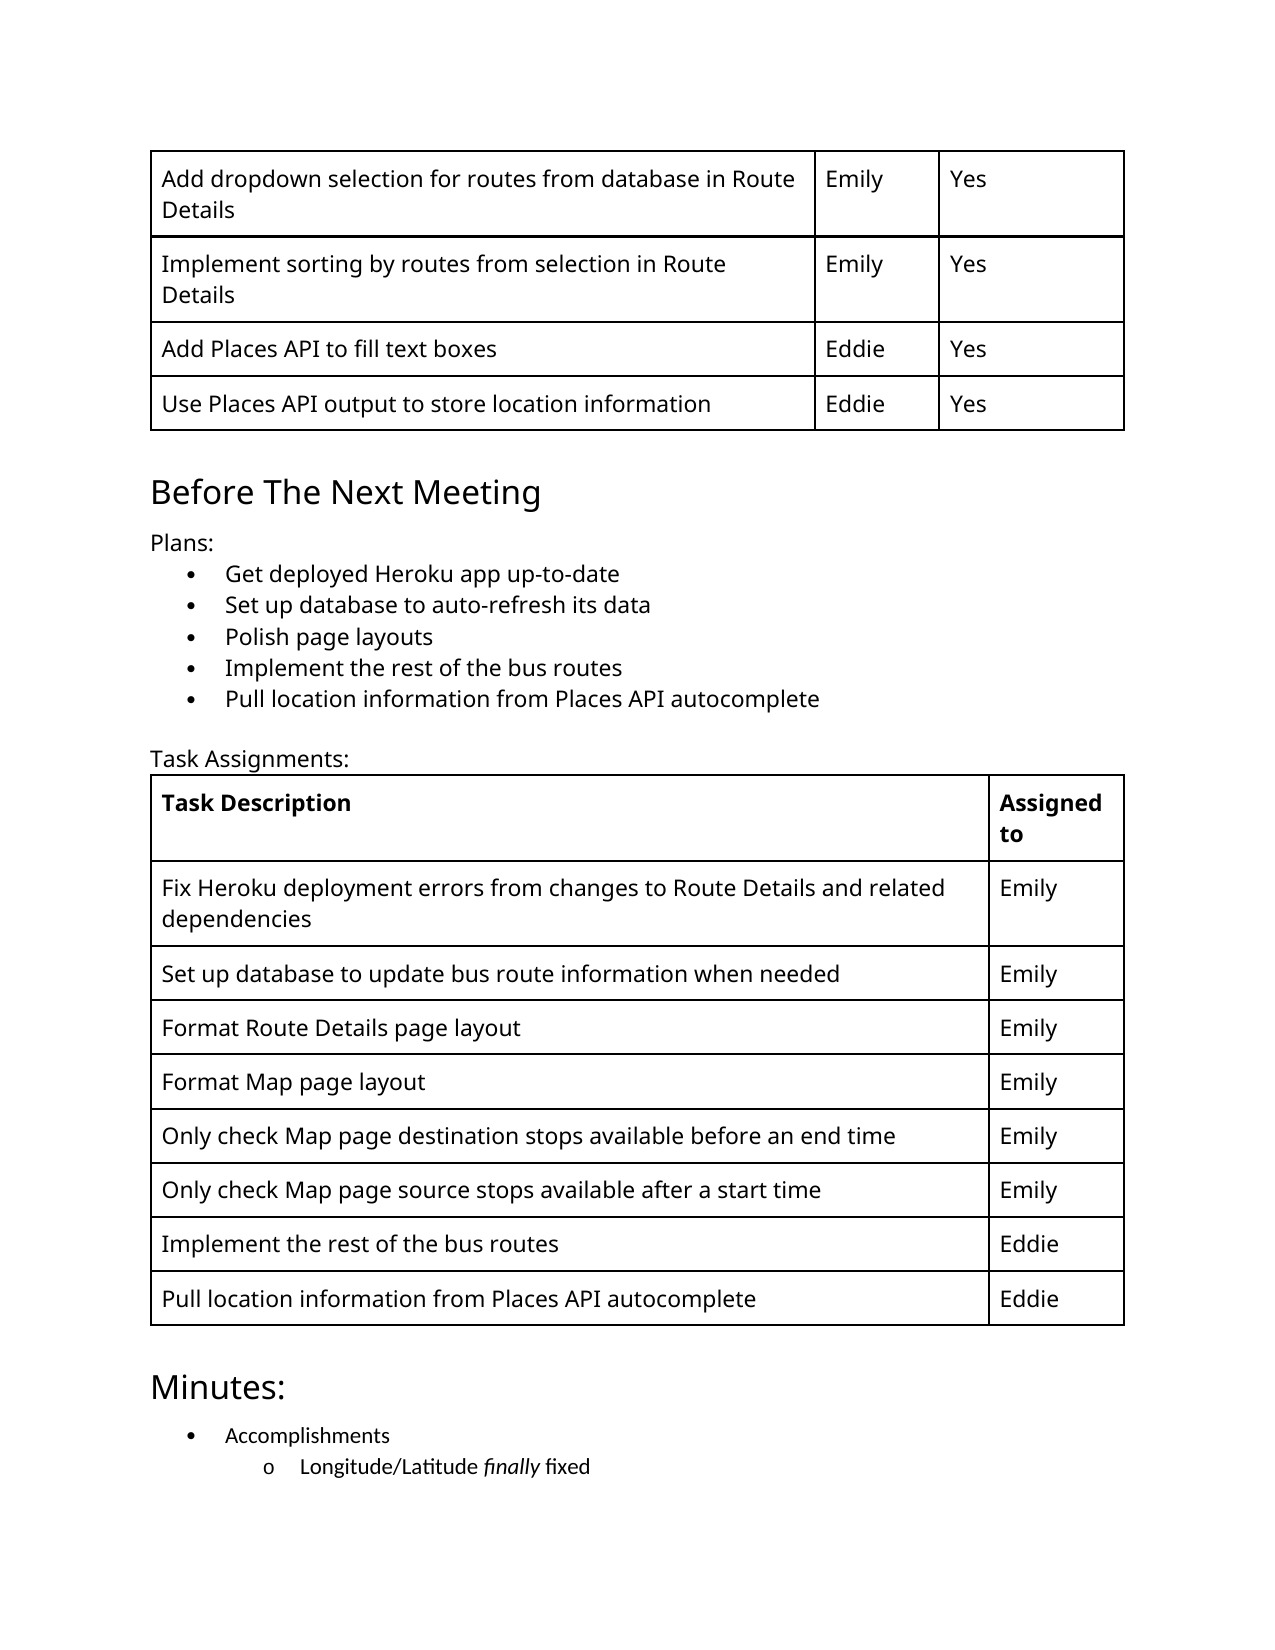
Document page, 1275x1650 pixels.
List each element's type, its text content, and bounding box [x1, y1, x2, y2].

table_header Task Description [152, 776, 988, 859]
table_cell Emily [990, 862, 1123, 945]
table_cell Emily [990, 1110, 1123, 1162]
table_cell Emily [990, 947, 1123, 999]
table_cell Implement the rest of the bus routes [152, 1218, 988, 1270]
table_cell Eddie [990, 1272, 1123, 1324]
text Plans: [150, 527, 1125, 558]
table_cell Format Route Details page layout [152, 1001, 988, 1053]
table_cell Yes [940, 323, 1123, 375]
list Set up database to auto-refresh its data [187, 589, 1125, 620]
list Get deployed Heroku app up-to-date [187, 558, 1125, 589]
text Task Assignments: [150, 743, 1125, 774]
table_cell Eddie [816, 323, 938, 375]
list Polish page layouts [187, 620, 1125, 652]
table_cell Pull location information from Places API autocomplete [152, 1272, 988, 1324]
table_cell Yes [940, 152, 1123, 235]
table_cell Only check Map page source stops available after a start time [152, 1164, 988, 1216]
table_cell Only check Map page destination stops available before an end time [152, 1110, 988, 1162]
table_cell Use Places API output to store location information [152, 377, 814, 429]
text Before The Next Meeting [150, 469, 1125, 514]
text Minutes: [150, 1364, 1125, 1409]
list Longitude/Latitude finally fixed [262, 1452, 1125, 1480]
table_cell Emily [816, 152, 938, 235]
table_cell Emily [816, 238, 938, 321]
table_cell Emily [990, 1055, 1123, 1107]
list Implement the rest of the bus routes [187, 652, 1125, 683]
list Accomplishments [187, 1422, 1125, 1450]
list Pull location information from Places API autocomplete [187, 683, 1125, 714]
table_cell Fix Heroku deployment errors from changes to Route Details and related dependencies [152, 862, 988, 945]
table_cell Eddie [990, 1218, 1123, 1270]
table_cell Emily [990, 1164, 1123, 1216]
table_cell Emily [990, 1001, 1123, 1053]
table_cell Yes [940, 238, 1123, 321]
table_cell Eddie [816, 377, 938, 429]
table_cell Set up database to update bus route information when needed [152, 947, 988, 999]
table_cell Implement sorting by routes from selection in Route Details [152, 238, 814, 321]
table_cell Yes [940, 377, 1123, 429]
table_header Assigned to [990, 776, 1123, 859]
table_cell Add dropdown selection for routes from database in Route Details [152, 152, 814, 235]
table_cell Add Places API to fill text boxes [152, 323, 814, 375]
table_cell Format Map page layout [152, 1055, 988, 1107]
